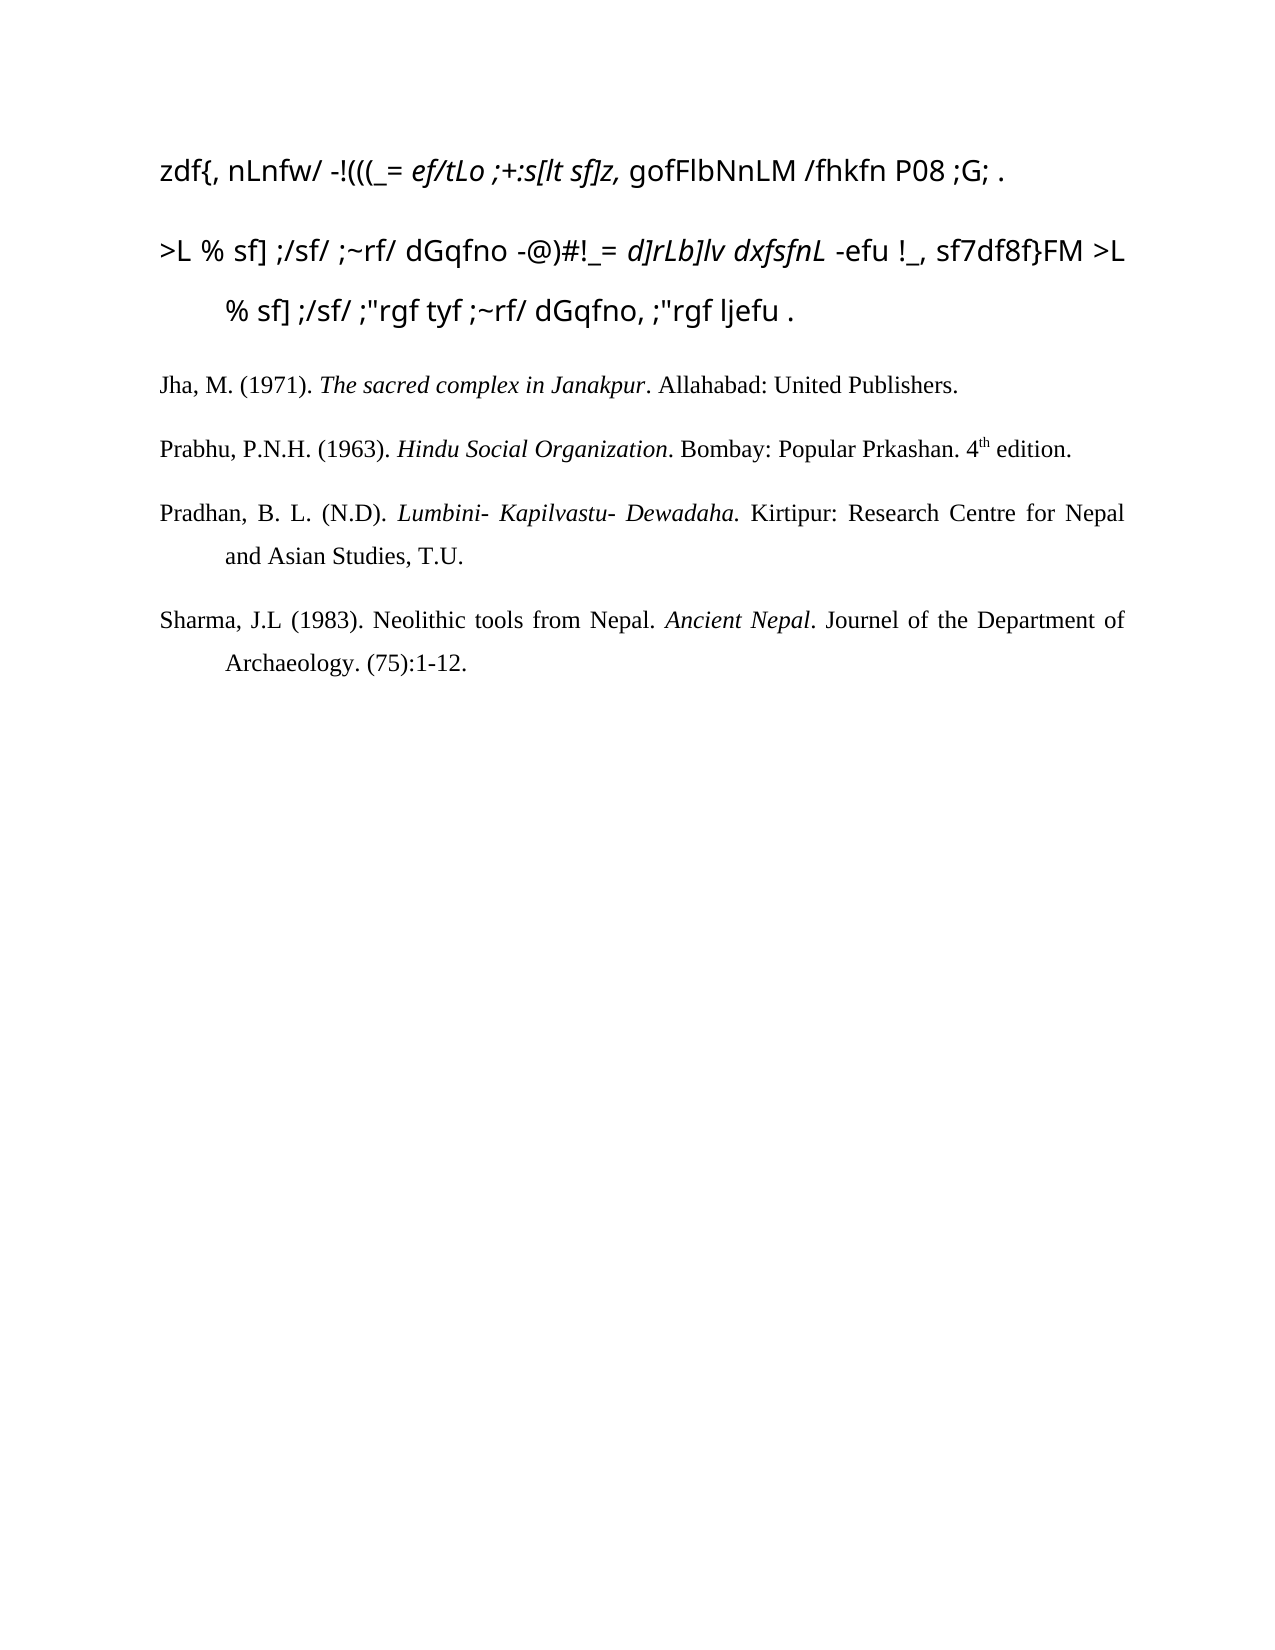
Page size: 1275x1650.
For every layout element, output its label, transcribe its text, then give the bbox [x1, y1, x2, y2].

text >L % sf] ;/sf/ ;~rf/ dGqfno -@)#!_= d]rLb]lv dxfsfnL -efu !_, sf7df8f}FM >L % sf] ;/sf/ ;"rgf tyf ;~rf/ dGqfno, ;"rgf ljefu . [159, 230, 1125, 329]
text Prabhu, P.N.H. (1963). Hindu Social Organization. Bombay: Popular Prkashan. 4th edition. [159, 434, 1125, 463]
text Sharma, J.L (1983). Neolithic tools from Nepal. Ancient Nepal. Journel of the Department of Archaeology. (75):1-12. [159, 605, 1125, 677]
text Jha, M. (1971). The sacred complex in Janakpur. Allahabad: United Publishers. [159, 370, 1125, 399]
text zdf{, nLnfw/ -!(((_= ef/tLo ;+:s[lt sf]z, gofFlbNnLM /fhkfn P08 ;G; . [159, 150, 1125, 190]
text Pradhan, B. L. (N.D). Lumbini- Kapilvastu- Dewadaha. Kirtipur: Research Centre for Nepal and Asian Studies, T.U. [159, 498, 1125, 570]
